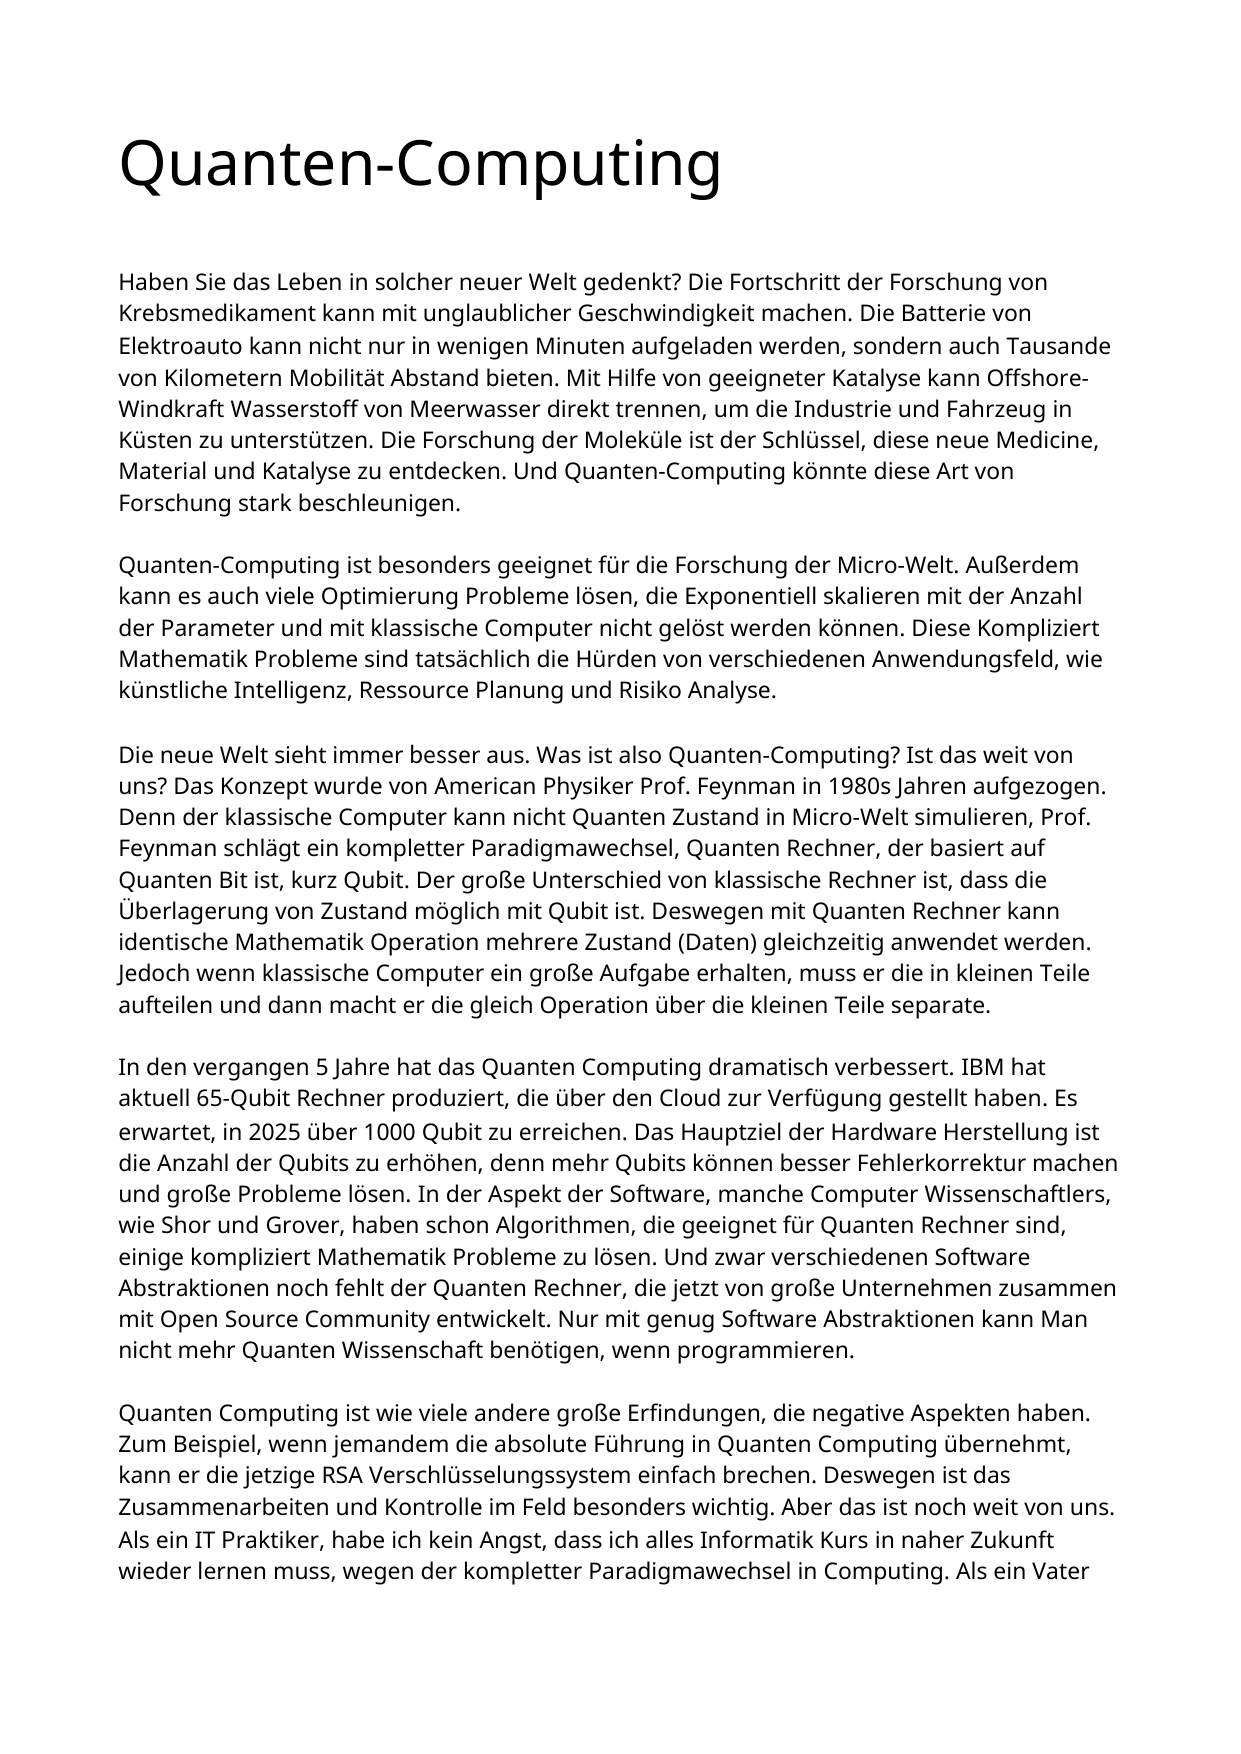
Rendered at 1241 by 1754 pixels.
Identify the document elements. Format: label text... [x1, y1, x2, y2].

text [118, 1397, 1122, 1587]
text Quanten-Computing ist besonders geeignet für die Forschung der Micro-Welt. Außerdem kann es auch viele Optimierung Probleme lösen, die Exponentiell skalieren mit der Anzahl der Parameter und mit klassische Computer nicht gelöst werden können. Diese Kompliziert Mathematik Probleme sind tatsächlich die Hürden von verschiedenen Anwendungsfeld, wie künstliche Intelligenz, Ressource Planung und Risiko Analyse. [118, 549, 1122, 705]
text In den vergangen 5 Jahre hat das Quanten Computing dramatisch verbessert. IBM hat aktuell 65-Qubit Rechner produziert, die über den Cloud zur Verfügung gestellt haben. Es erwartet, in 2025 über 1000 Qubit zu erreichen. Das Hauptziel der Hardware Herstellung ist die Anzahl der Qubits zu erhöhen, denn mehr Qubits können besser Fehlerkorrektur machen und große Probleme lösen. In der Aspekt der Software, manche Computer Wissenschaftlers, wie Shor und Grover, haben schon Algorithmen, die geeignet für Quanten Rechner sind, einige kompliziert Mathematik Probleme zu lösen. Und zwar verschiedenen Software Abstraktionen noch fehlt der Quanten Rechner, die jetzt von große Unternehmen zusammen mit Open Source Community entwickelt. Nur mit genug Software Abstraktionen kann Man nicht mehr Quanten Wissenschaft benötigen, wenn programmieren. [118, 1051, 1122, 1366]
text Haben Sie das Leben in solcher neuer Welt gedenkt? Die Fortschritt der Forschung von Krebsmedikament kann mit unglaublicher Geschwindigkeit machen. Die Batterie von Elektroauto kann nicht nur in wenigen Minuten aufgeladen werden, sondern auch Tausande von Kilometern Mobilität Abstand bieten. Mit Hilfe von geeigneter Katalyse kann Offshore-Windkraft Wasserstoff von Meerwasser direkt trennen, um die Industrie und Fahrzeug in Küsten zu unterstützen. Die Forschung der Moleküle ist der Schlüssel, diese neue Medicine, Material und Katalyse zu entdecken. Und Quanten-Computing könnte diese Art von Forschung stark beschleunigen. [118, 266, 1122, 518]
text Quanten-Computing [118, 118, 1122, 203]
text Die neue Welt sieht immer besser aus. Was ist also Quanten-Computing? Ist das weit von uns? Das Konzept wurde von American Physiker Prof. Feynman in 1980s Jahren aufgezogen. Denn der klassische Computer kann nicht Quanten Zustand in Micro-Welt simulieren, Prof. Feynman schlägt ein kompletter Paradigmawechsel, Quanten Rechner, der basiert auf Quanten Bit ist, kurz Qubit. Der große Unterschied von klassische Rechner ist, dass die Überlagerung von Zustand möglich mit Qubit ist. Deswegen mit Quanten Rechner kann identische Mathematik Operation mehrere Zustand (Daten) gleichzeitig anwendet werden. Jedoch wenn klassische Computer ein große Aufgabe erhalten, muss er die in kleinen Teile aufteilen und dann macht er die gleich Operation über die kleinen Teile separate. [118, 737, 1122, 1020]
